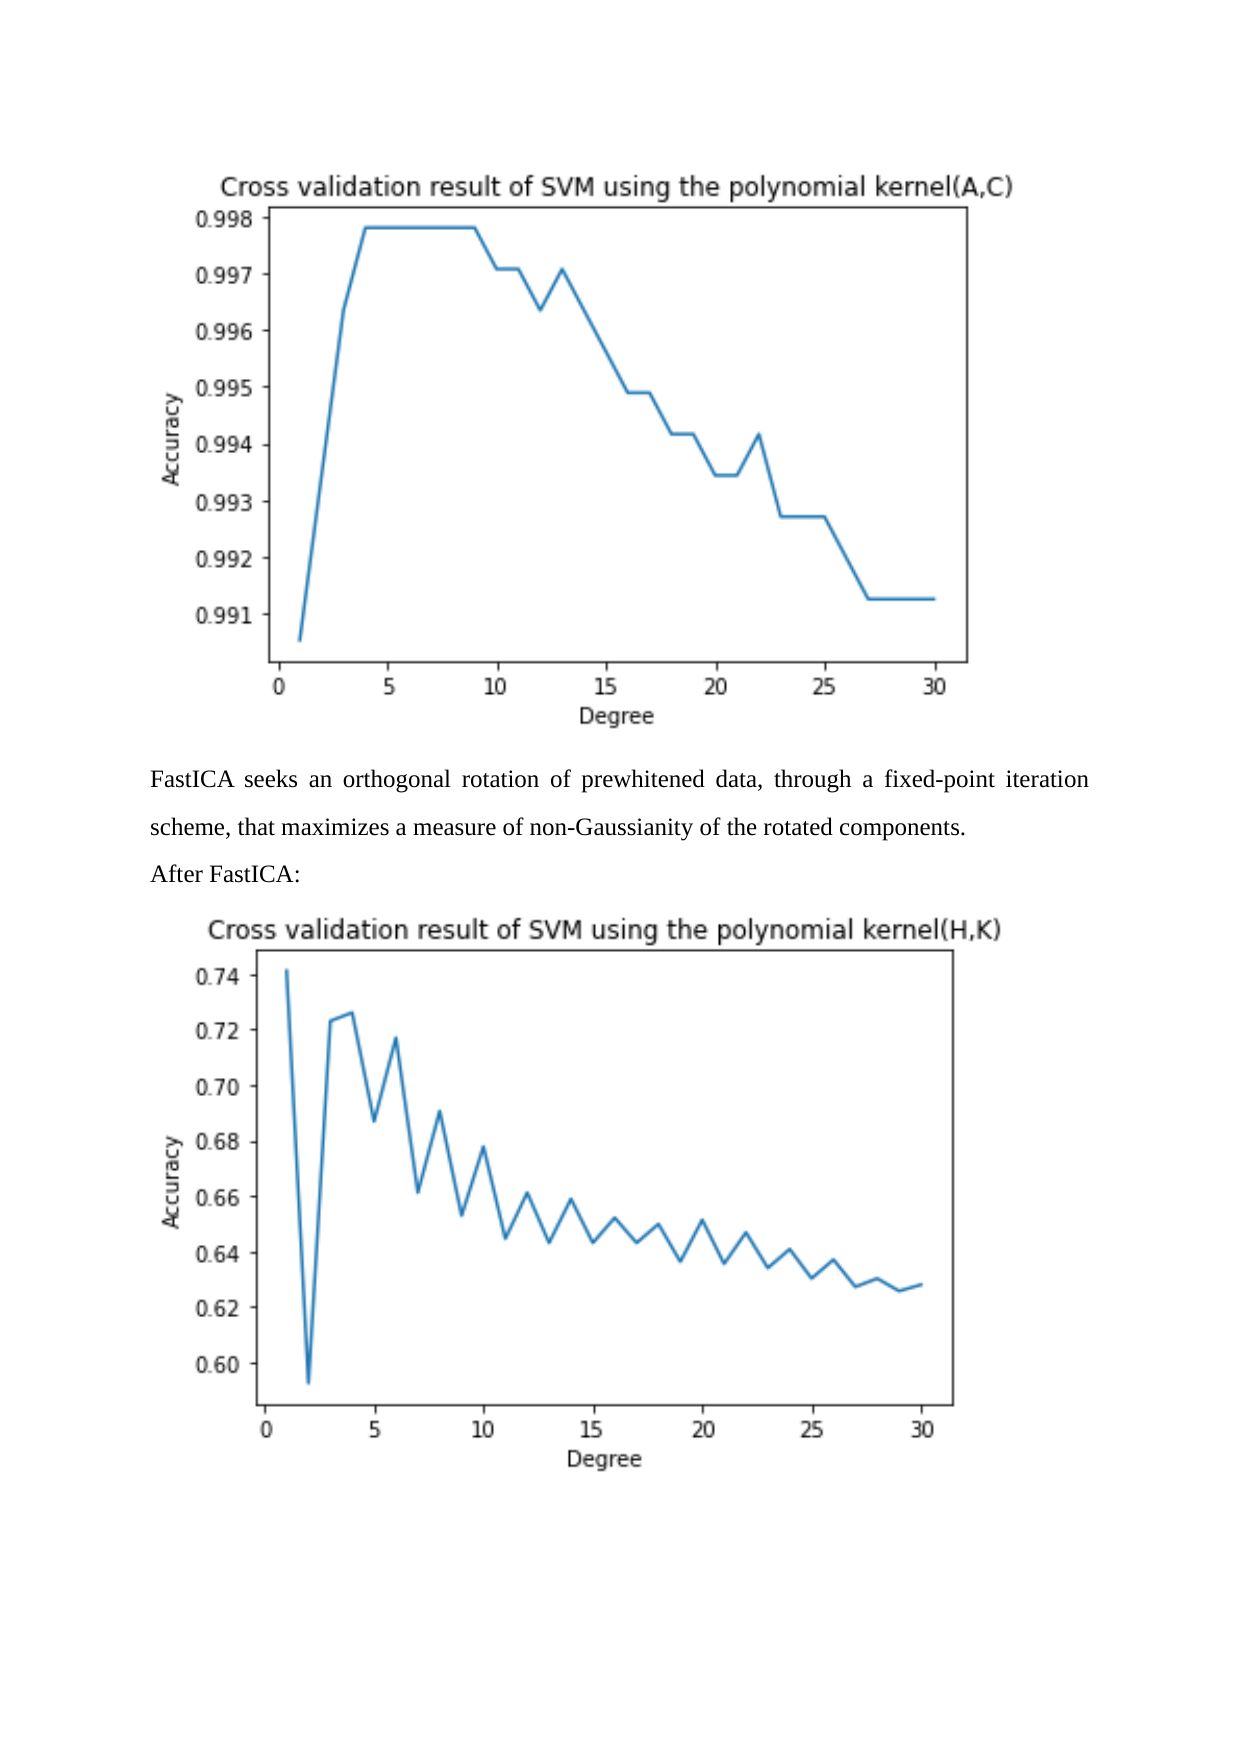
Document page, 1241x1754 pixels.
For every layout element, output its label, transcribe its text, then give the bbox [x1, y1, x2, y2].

text After FastICA: [150, 857, 1090, 890]
text FastICA seeks an orthogonal rotation of prewhitened data, through a fixed-point iteration scheme, that maximizes a measure of non-Gaussianity of the rotated components. [150, 762, 1090, 843]
picture [150, 162, 1027, 741]
picture [150, 904, 1015, 1484]
